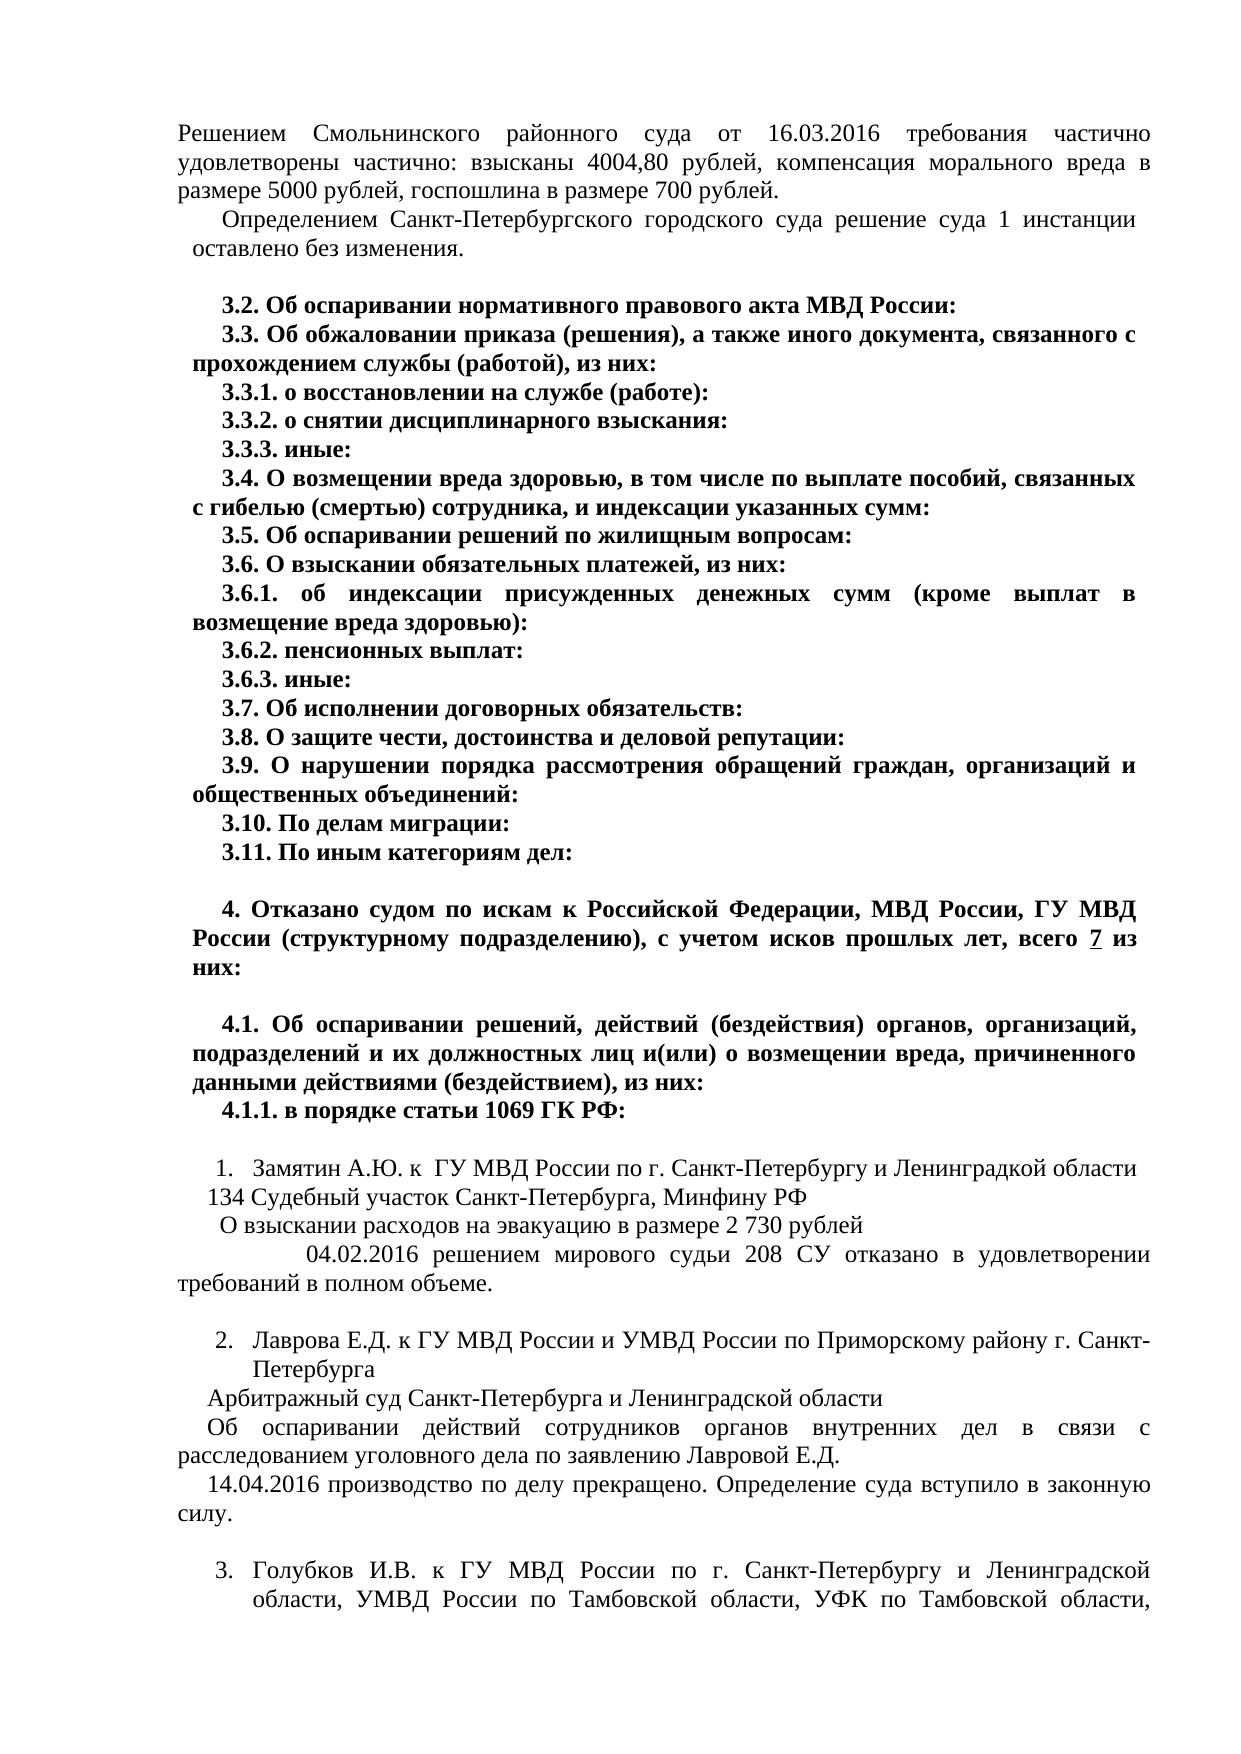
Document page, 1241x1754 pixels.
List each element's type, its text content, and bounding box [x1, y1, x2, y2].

text 3.8. О защите чести, достоинства и деловой репутации: [192, 722, 1137, 751]
text Об оспаривании действий сотрудников органов внутренних дел в связи с расследованием уголовного дела по заявлению Лавровой Е.Д. [177, 1412, 1152, 1469]
text Решением Смольнинского районного суда от 16.03.2016 требования частично удовлетворены частично: взысканы 4004,80 рублей, компенсация морального вреда в размере 5000 рублей, госпошлина в размере 700 рублей. [177, 118, 1152, 204]
text 3.4. О возмещении вреда здоровью, в том числе по выплате пособий, связанных с гибелью (смертью) сотрудника, и индексации указанных сумм: [192, 463, 1137, 521]
text 04.02.2016 решением мирового судьи 208 СУ отказано в удовлетворении требований в полном объеме. [177, 1239, 1152, 1297]
text 4.1.1. в порядке статьи 1069 ГК РФ: [192, 1096, 1137, 1124]
list Лаврова Е.Д. к ГУ МВД России и УМВД России по Приморскому району г. Санкт-Петербурга [215, 1326, 1152, 1383]
text 3.11. По иным категориям дел: [192, 837, 1137, 866]
text 3.10. По делам миграции: [192, 808, 1137, 837]
text 4.1. Об оспаривании решений, действий (бездействия) органов, организаций, подразделений и их должностных лиц и(или) о возмещении вреда, причиненного данными действиями (бездействием), из них: [192, 1009, 1137, 1096]
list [215, 1556, 1152, 1613]
text 3.5. Об оспаривании решений по жилищным вопросам: [192, 521, 1137, 549]
text 3.2. Об оспаривании нормативного правового акта МВД России: [192, 291, 1137, 319]
text 3.3.1. о восстановлении на службе (работе): [192, 377, 1137, 406]
text 3.7. Об исполнении договорных обязательств: [192, 693, 1137, 722]
text 3.6.1. об индексации присужденных денежных сумм (кроме выплат в возмещение вреда здоровью): [192, 578, 1137, 636]
text 3.6.3. иные: [192, 664, 1137, 693]
text 4. Отказано судом по искам к Российской Федерации, МВД России, ГУ МВД России (структурному подразделению), с учетом исков прошлых лет, всего 7 из них: [192, 894, 1137, 981]
text О взыскании расходов на эвакуацию в размере 2 730 рублей [177, 1211, 1152, 1239]
text 3.3.3. иные: [192, 434, 1137, 463]
text 3.3.2. о снятии дисциплинарного взыскания: [192, 406, 1137, 434]
text 3.9. О нарушении порядка рассмотрения обращений граждан, организаций и общественных объединений: [192, 751, 1137, 808]
text 3.6. О взыскании обязательных платежей, из них: [192, 549, 1137, 578]
text Определением Санкт-Петербургского городского суда решение суда 1 инстанции оставлено без изменения. [192, 204, 1137, 262]
text 3.3. Об обжаловании приказа (решения), а также иного документа, связанного с прохождением службы (работой), из них: [192, 319, 1137, 377]
text 14.04.2016 производство по делу прекращено. Определение суда вступило в законную силу. [177, 1469, 1152, 1527]
text Арбитражный суд Санкт-Петербурга и Ленинградской области [177, 1383, 1152, 1412]
text 134 Судебный участок Санкт-Петербурга, Минфину РФ [177, 1182, 1152, 1211]
text 3.6.2. пенсионных выплат: [192, 636, 1137, 664]
list Замятин А.Ю. к ГУ МВД России по г. Санкт-Петербургу и Ленинградкой области [215, 1153, 1152, 1182]
